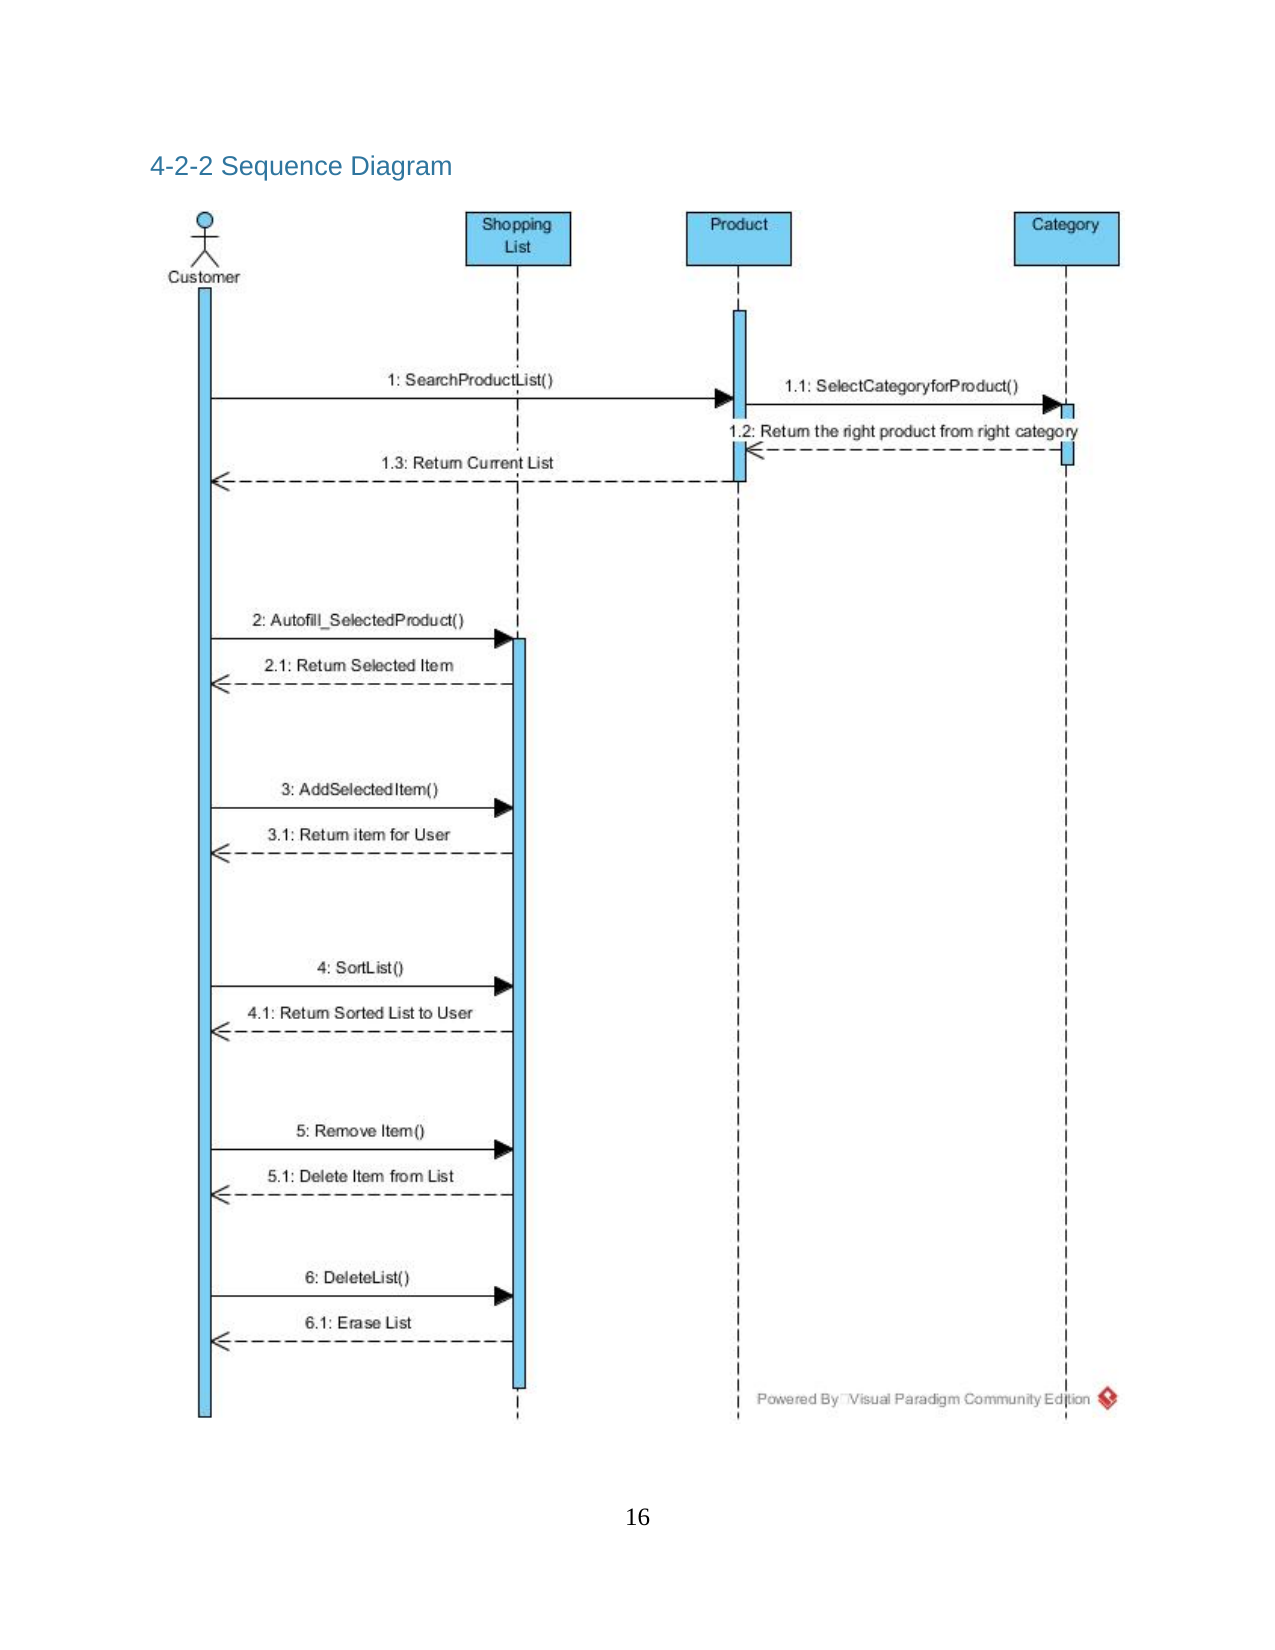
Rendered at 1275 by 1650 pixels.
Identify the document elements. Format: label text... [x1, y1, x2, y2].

picture [150, 210, 1125, 1424]
subtitle 4-2-2 Sequence Diagram [150, 150, 1125, 181]
